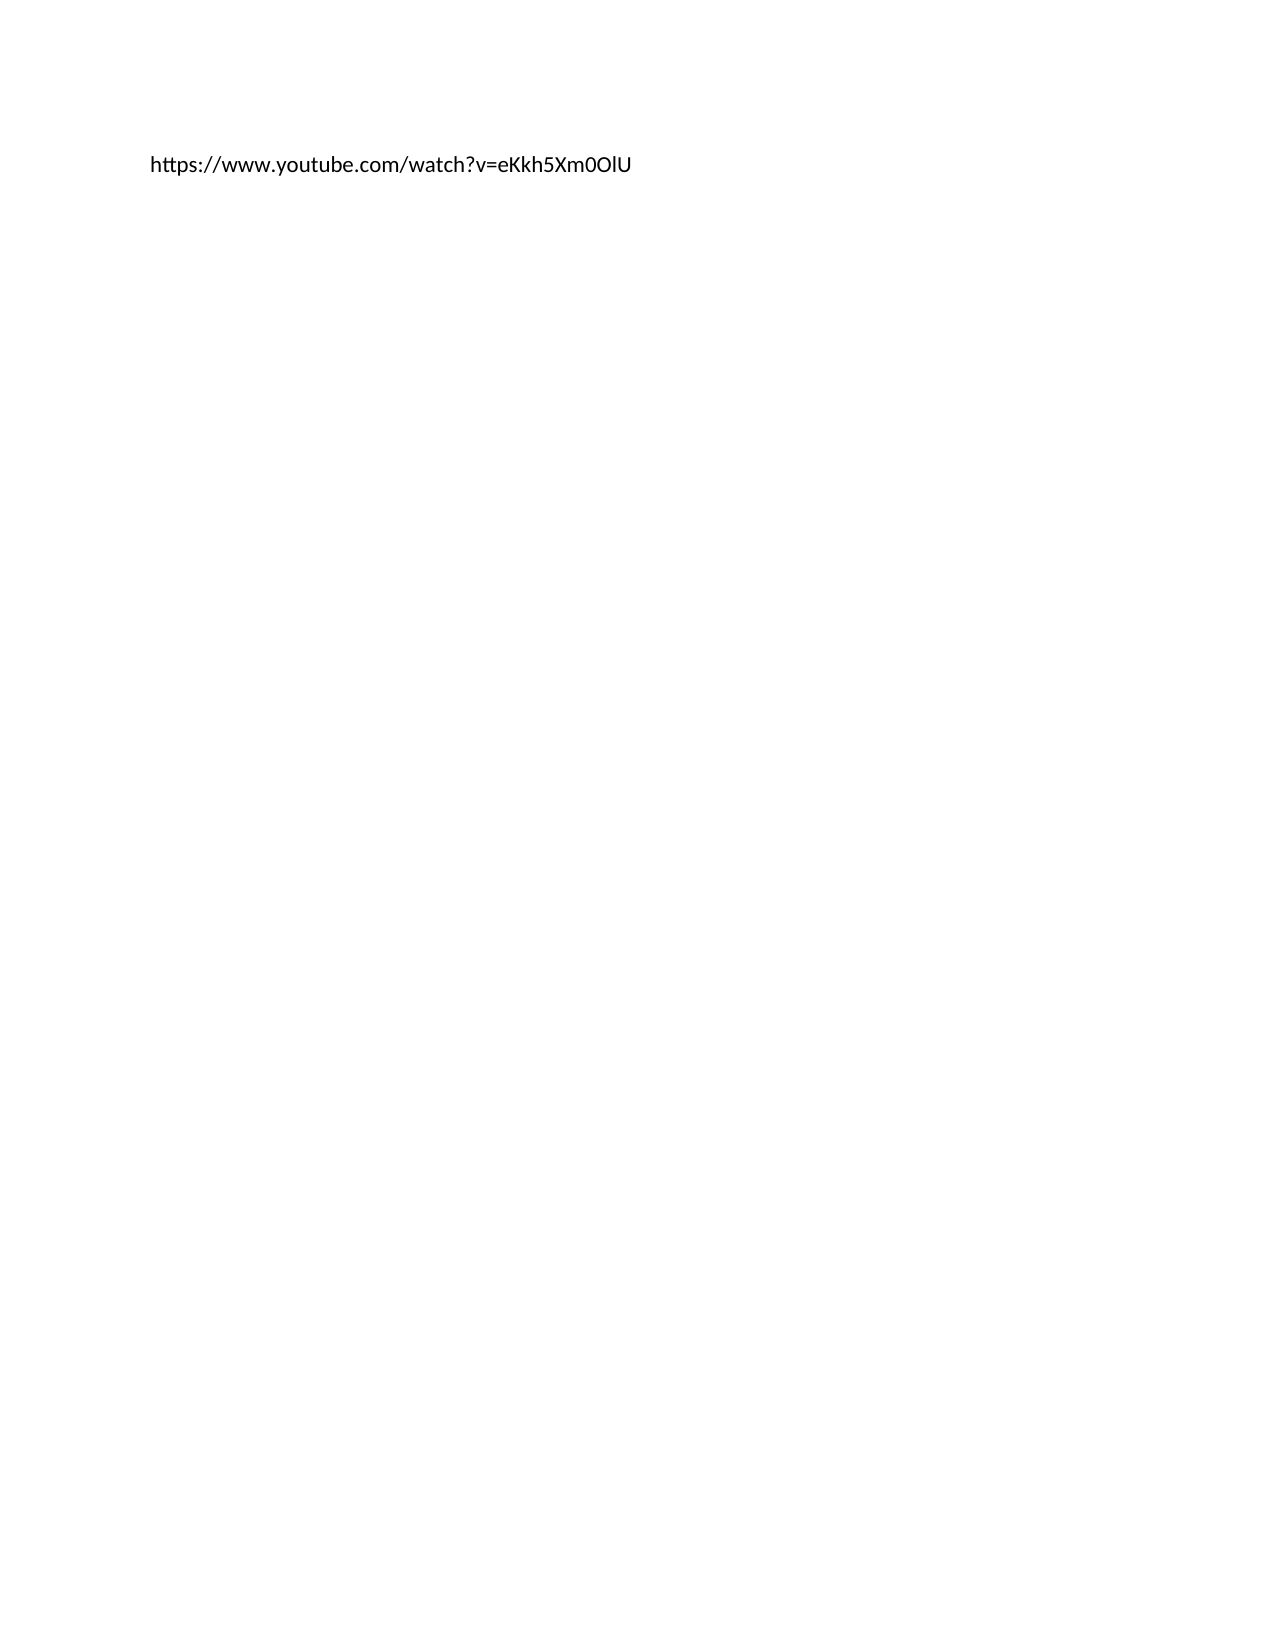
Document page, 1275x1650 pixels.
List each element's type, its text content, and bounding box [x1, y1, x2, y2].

text https://www.youtube.com/watch?v=eKkh5Xm0OlU [150, 150, 1125, 178]
